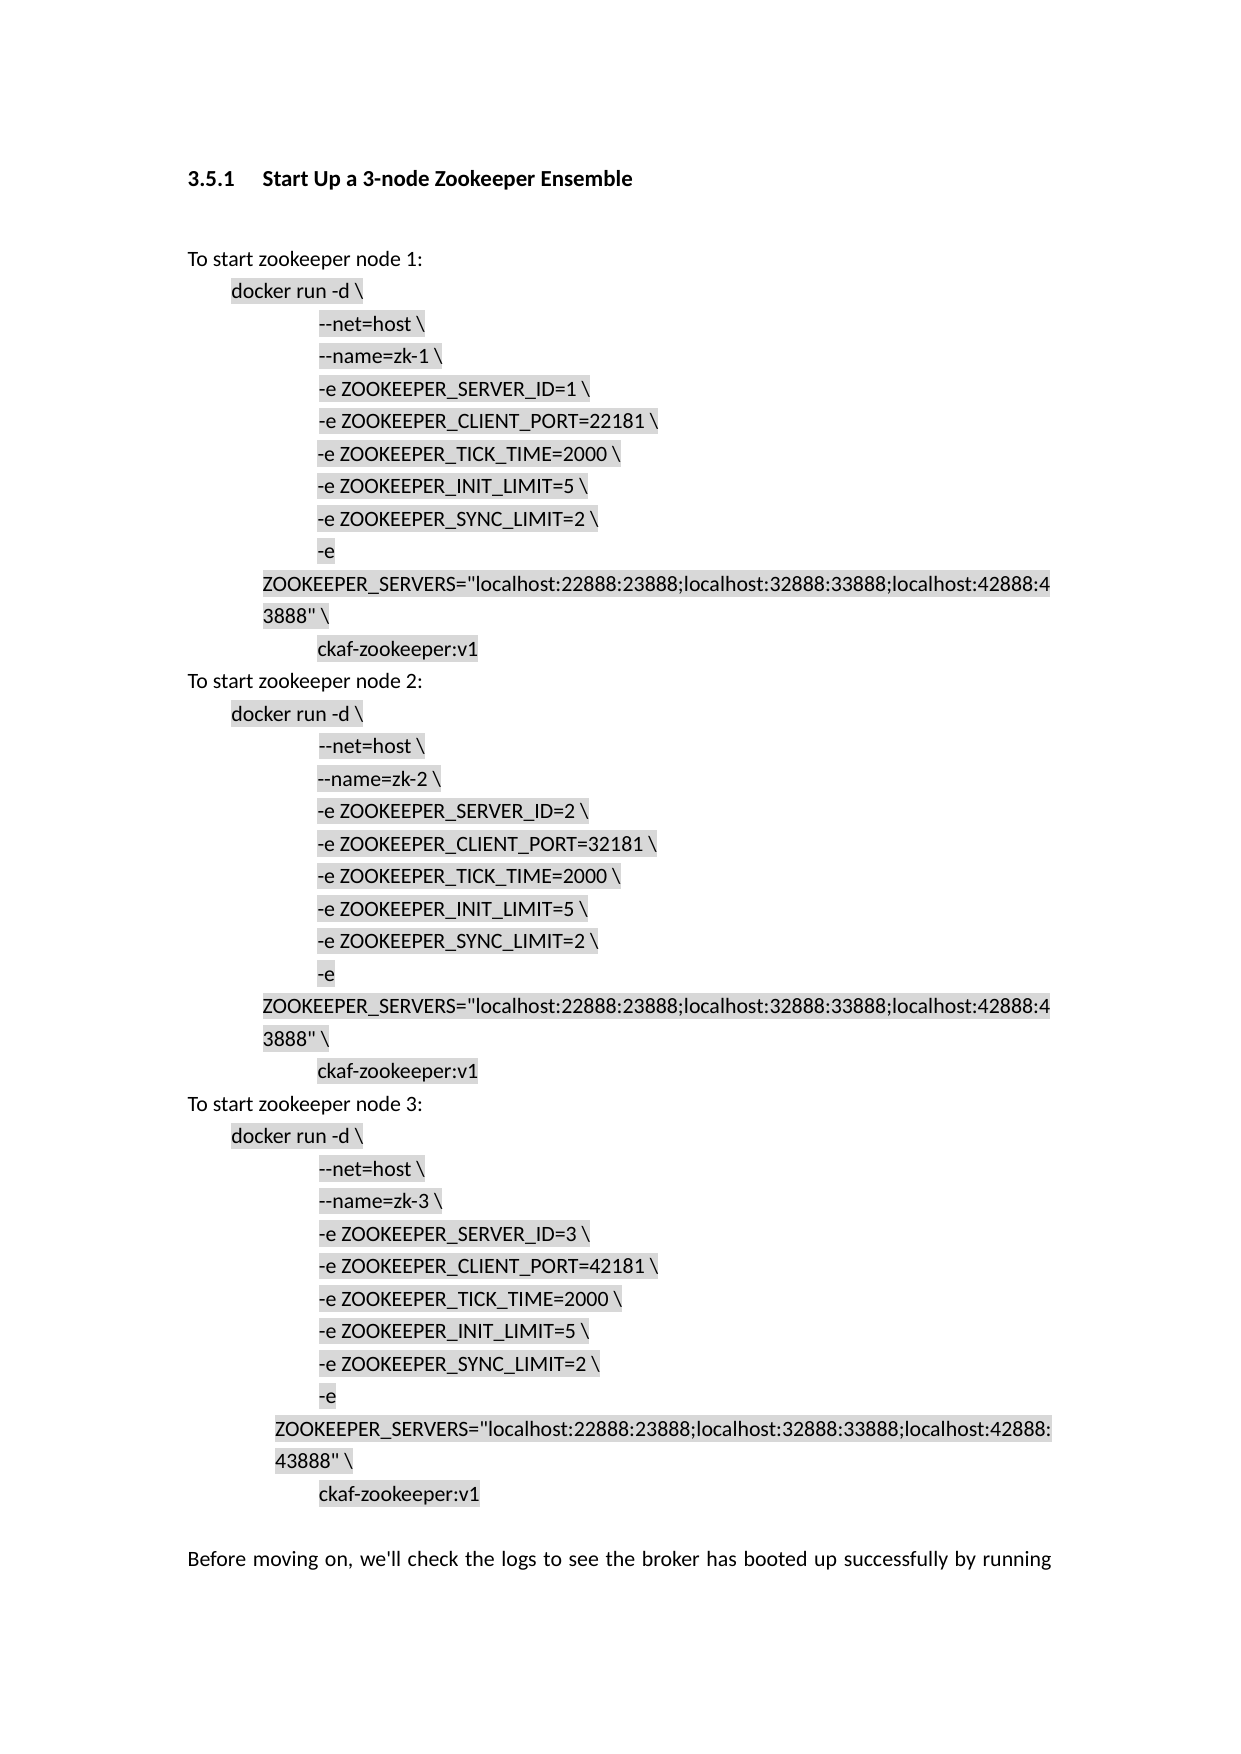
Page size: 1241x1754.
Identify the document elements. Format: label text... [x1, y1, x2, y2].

text --net=host \ [275, 1152, 1053, 1184]
text -e ZOOKEEPER_CLIENT_PORT=22181 \ [275, 404, 1053, 437]
list -e ZOOKEEPER_TICK_TIME=2000 \ [262, 437, 1053, 469]
text To start zookeeper node 1: [187, 242, 1053, 274]
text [187, 1542, 1053, 1574]
list ckaf-zookeeper:v1 [305, 632, 1053, 664]
list --net=host \ [319, 307, 1053, 339]
text To start zookeeper node 2: [187, 664, 1053, 697]
list ckaf-zookeeper:v1 [305, 1054, 1053, 1087]
list --net=host \ [319, 729, 1053, 762]
subtitle Start Up a 3-node Zookeeper Ensemble [187, 162, 1053, 194]
list --name=zk-1 \ [275, 339, 1053, 372]
list -e ZOOKEEPER_SERVERS="localhost:22888:23888;localhost:32888:33888;localhost:42888:43888" \ [262, 957, 1053, 1054]
text -e ZOOKEEPER_TICK_TIME=2000 \ [275, 1282, 1053, 1314]
text -e ZOOKEEPER_SERVERS="localhost:22888:23888;localhost:32888:33888;localhost:42888:43888" \ [275, 1379, 1053, 1477]
text -e ZOOKEEPER_CLIENT_PORT=42181 \ [275, 1249, 1053, 1282]
list -e ZOOKEEPER_SERVERS="localhost:22888:23888;localhost:32888:33888;localhost:42888:43888" \ [262, 534, 1053, 632]
text docker run -d \ [187, 697, 1053, 729]
list -e ZOOKEEPER_INIT_LIMIT=5 \ [262, 892, 1053, 924]
list --name=zk-2 \ [262, 762, 1053, 794]
text To start zookeeper node 3: [187, 1087, 1053, 1119]
list -e ZOOKEEPER_INIT_LIMIT=5 \ [262, 469, 1053, 502]
list -e ZOOKEEPER_TICK_TIME=2000 \ [262, 859, 1053, 892]
text -e ZOOKEEPER_SYNC_LIMIT=2 \ [275, 1347, 1053, 1379]
list -e ZOOKEEPER_SYNC_LIMIT=2 \ [262, 924, 1053, 957]
text ckaf-zookeeper:v1 [275, 1477, 1053, 1509]
text -e ZOOKEEPER_SERVER_ID=3 \ [275, 1217, 1053, 1249]
list -e ZOOKEEPER_CLIENT_PORT=32181 \ [262, 827, 1053, 859]
text docker run -d \ [187, 274, 1053, 307]
list -e ZOOKEEPER_SYNC_LIMIT=2 \ [262, 502, 1053, 534]
text --name=zk-3 \ [275, 1184, 1053, 1217]
list -e ZOOKEEPER_SERVER_ID=2 \ [262, 794, 1053, 827]
text -e ZOOKEEPER_INIT_LIMIT=5 \ [275, 1314, 1053, 1347]
list -e ZOOKEEPER_SERVER_ID=1 \ [275, 372, 1053, 404]
text docker run -d \ [187, 1119, 1053, 1152]
